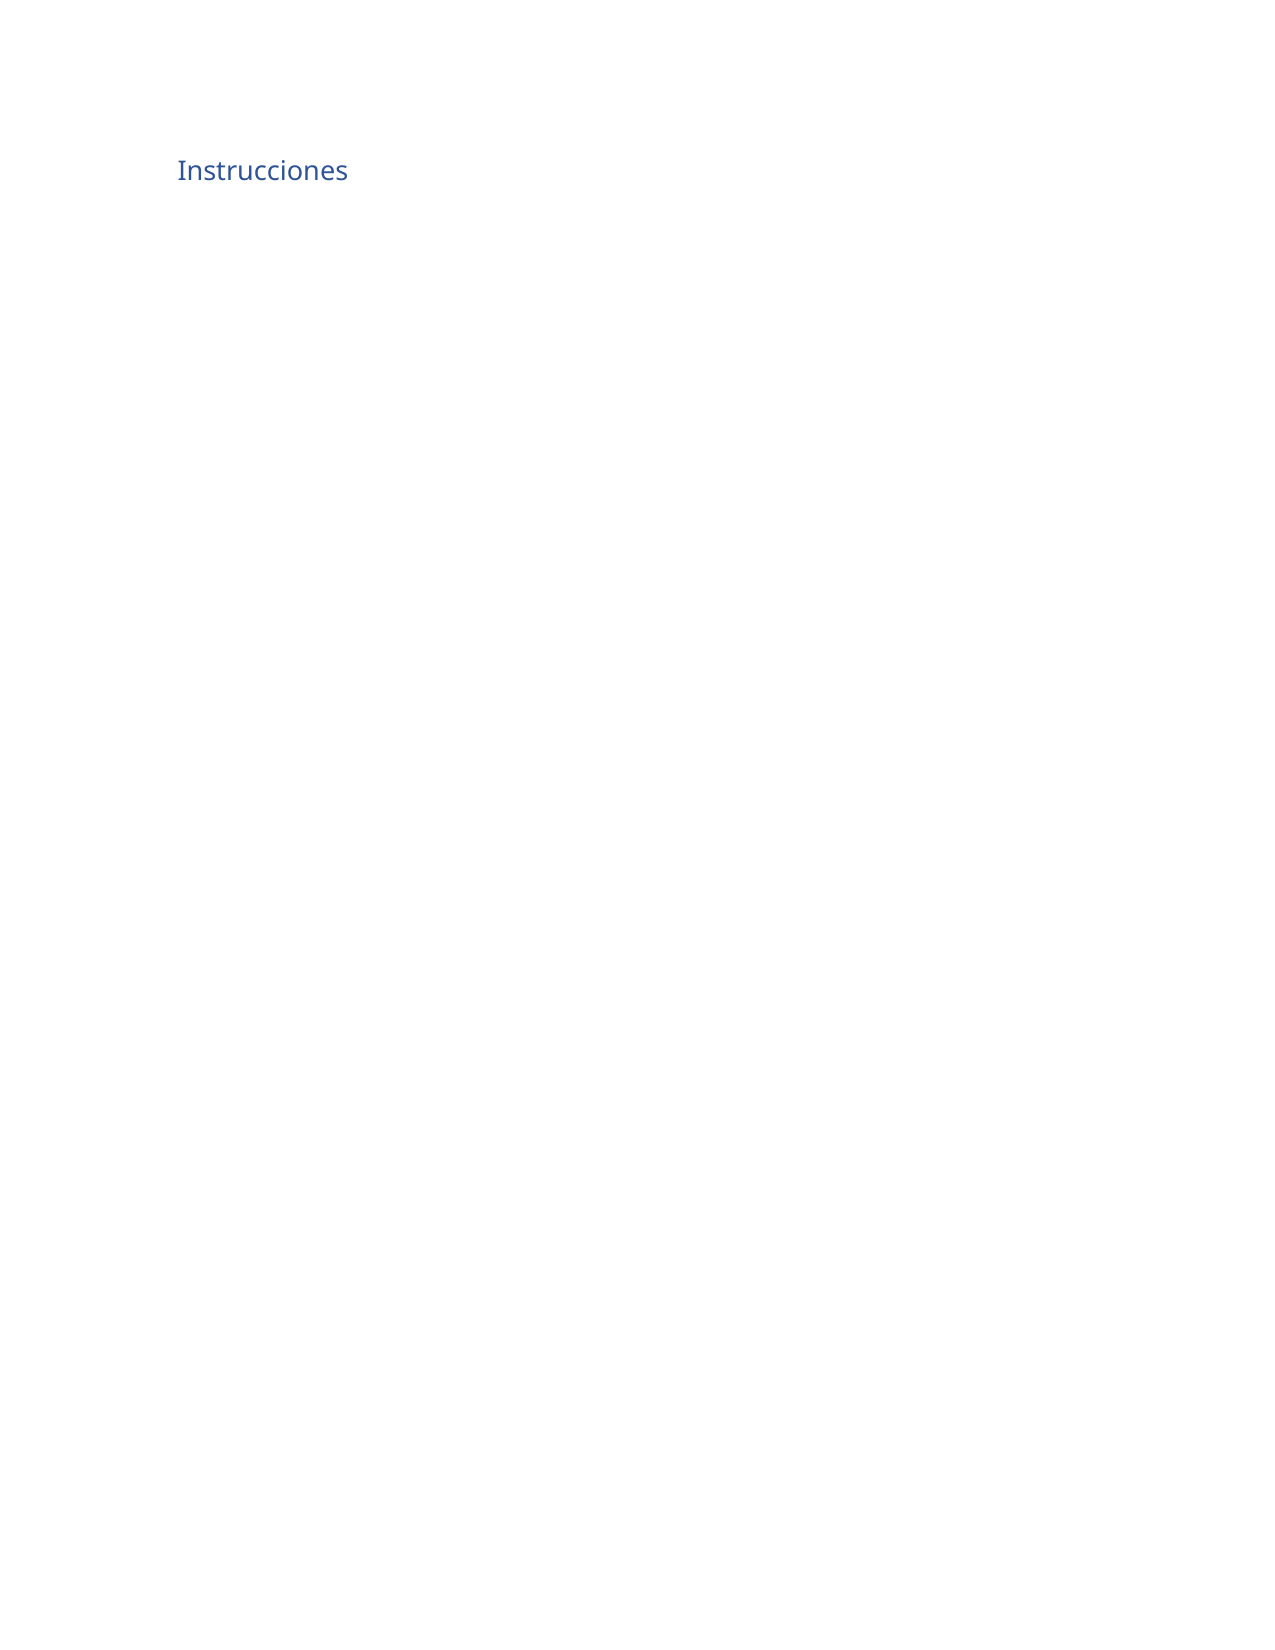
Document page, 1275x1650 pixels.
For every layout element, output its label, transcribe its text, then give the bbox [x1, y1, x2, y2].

subtitle Instrucciones [177, 152, 1098, 189]
